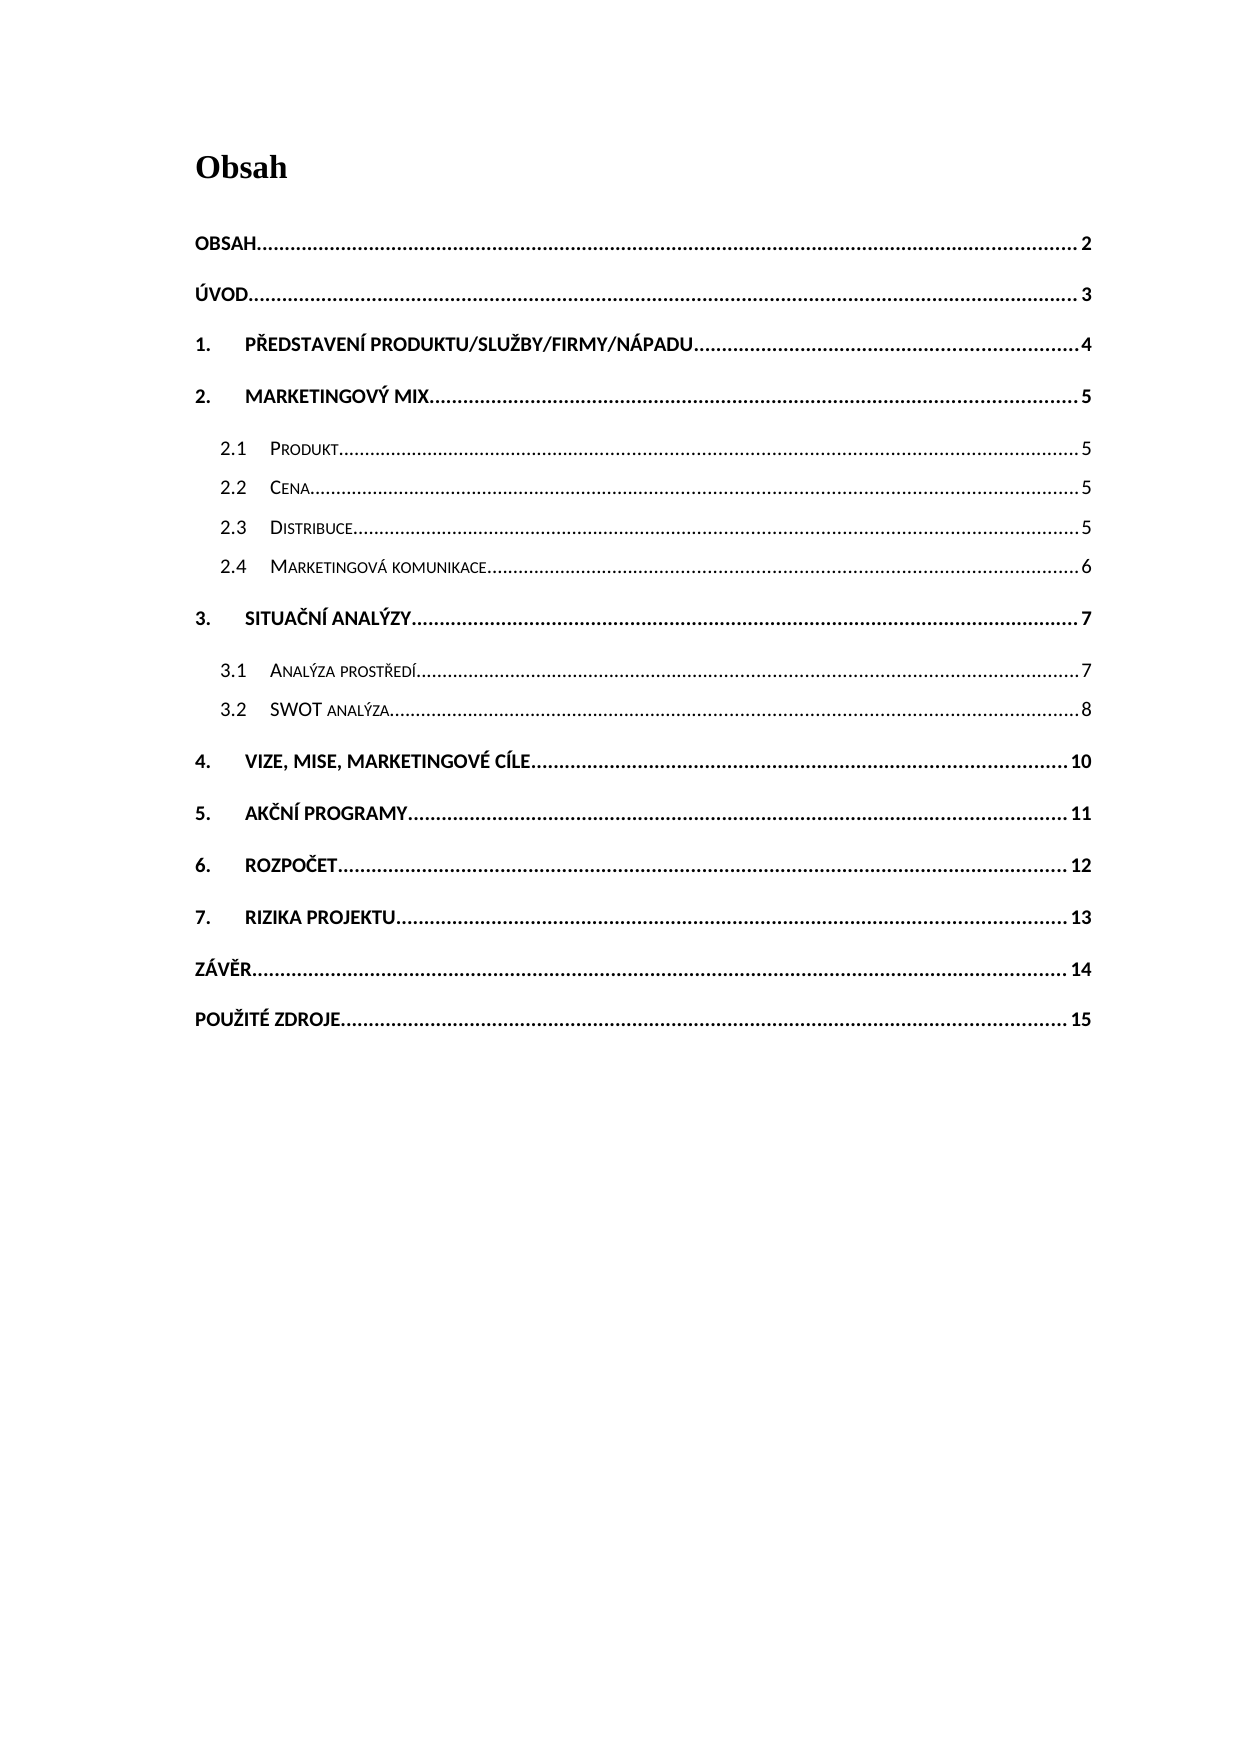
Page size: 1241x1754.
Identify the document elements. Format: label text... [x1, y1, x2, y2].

text 2.1 Produkt 5 [220, 435, 1092, 461]
text 1. Představení produktu/služby/firmy/nápadu 4 [195, 331, 1092, 357]
text 7. Rizika projektu 13 [195, 904, 1092, 929]
text 2. Marketingový mix 5 [195, 383, 1092, 409]
text Závěr 14 [195, 956, 1092, 981]
text 2.3 Distribuce 5 [220, 514, 1092, 539]
text 3.2 SWOT analýza 8 [220, 696, 1092, 722]
subtitle Obsah [195, 148, 1092, 186]
text 2.2 Cena 5 [220, 474, 1092, 500]
text 3. Situační analýzy 7 [195, 605, 1092, 631]
text 2.4 Marketingová komunikace 6 [220, 553, 1092, 579]
text 5. Akční programy 11 [195, 800, 1092, 826]
text 3.1 Analýza prostředí 7 [220, 657, 1092, 682]
text Úvod 3 [195, 281, 1092, 306]
text Obsah 2 [195, 230, 1092, 256]
text 4. Vize, mise, marketingové cíle 10 [195, 748, 1092, 774]
text 6. Rozpočet 12 [195, 852, 1092, 877]
text Použité zdroje 15 [195, 1006, 1092, 1032]
